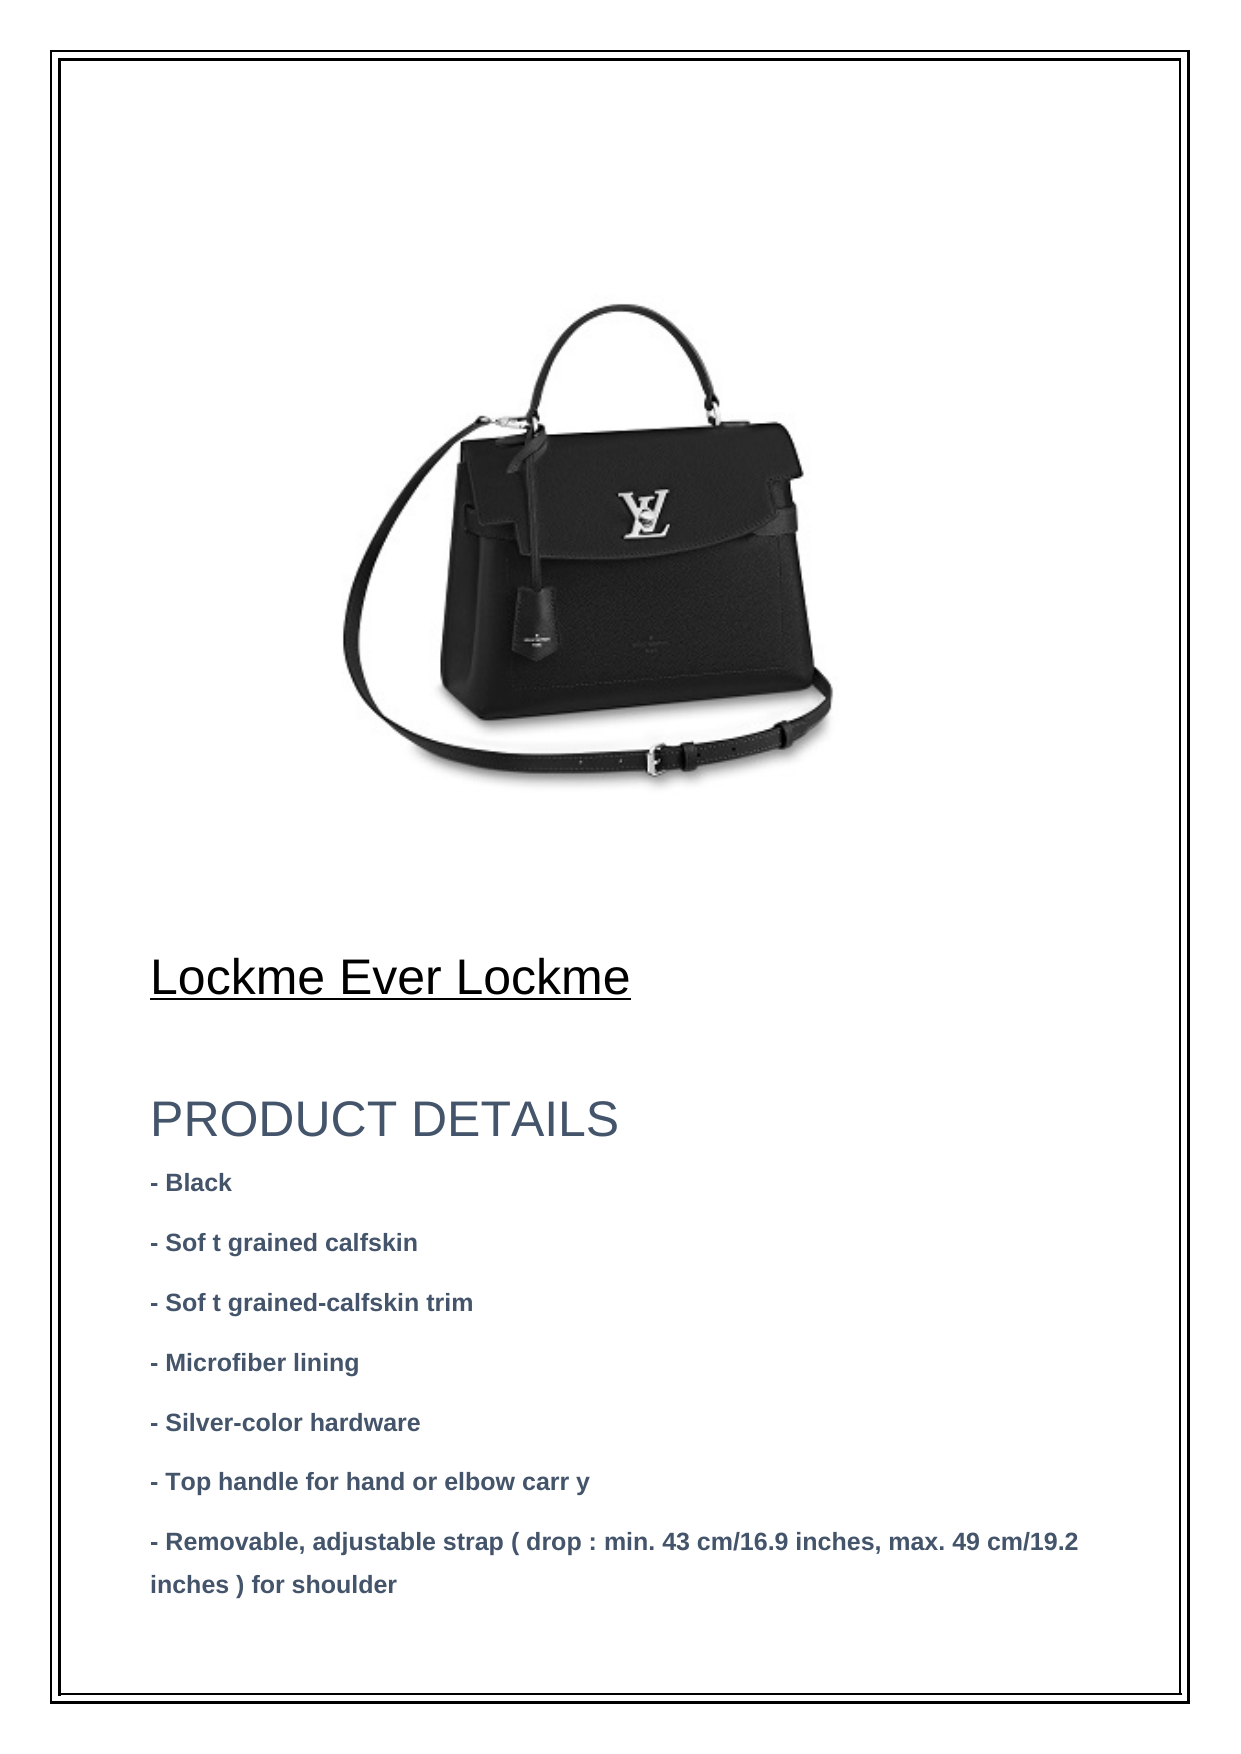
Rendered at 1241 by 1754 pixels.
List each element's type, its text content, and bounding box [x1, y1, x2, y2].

text - Removable, adjustable strap ( drop : min. 43 cm/16.9 inches, max. 49 cm/19.2 inches ) for shoulder [150, 1527, 1090, 1599]
picture [254, 150, 987, 882]
text - Black [150, 1168, 1090, 1197]
text Lockme Ever Lockme [150, 948, 1090, 1005]
text - Sof t grained calfskin [150, 1228, 1090, 1257]
text - Microfiber lining [150, 1348, 1090, 1377]
text - Top handle for hand or elbow carr y [150, 1467, 1090, 1496]
text - Sof t grained-calfskin trim [150, 1288, 1090, 1317]
text PRODUCT DETAILS [150, 1090, 1090, 1147]
text - Silver-color hardware [150, 1408, 1090, 1436]
